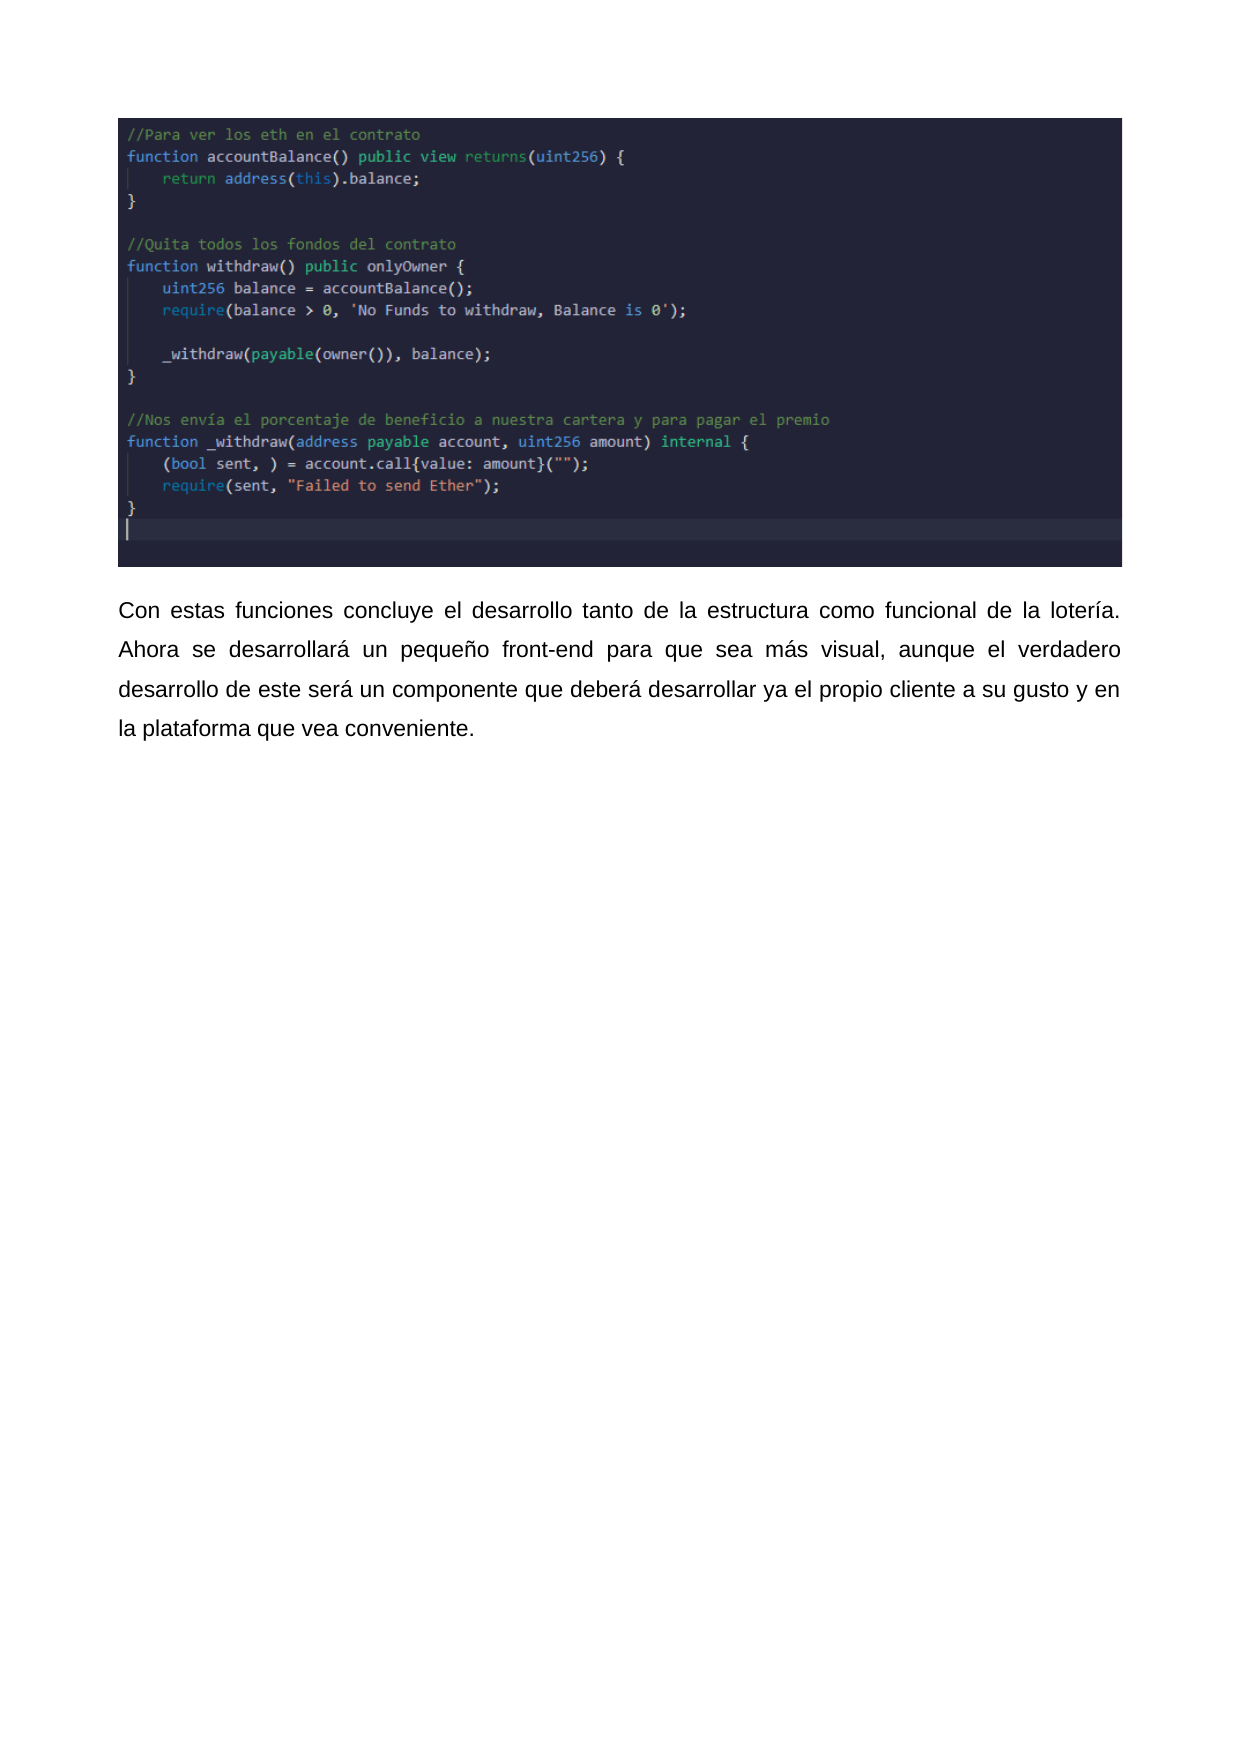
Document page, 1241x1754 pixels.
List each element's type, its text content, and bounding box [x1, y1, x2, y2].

picture [118, 118, 1123, 567]
text Con estas funciones concluye el desarrollo tanto de la estructura como funcional de la lotería. Ahora se desarrollará un pequeño front-end para que sea más visual, aunque el verdadero desarrollo de este será un componente que deberá desarrollar ya el propio cliente a su gusto y en la plataforma que vea conveniente. [118, 597, 1122, 742]
